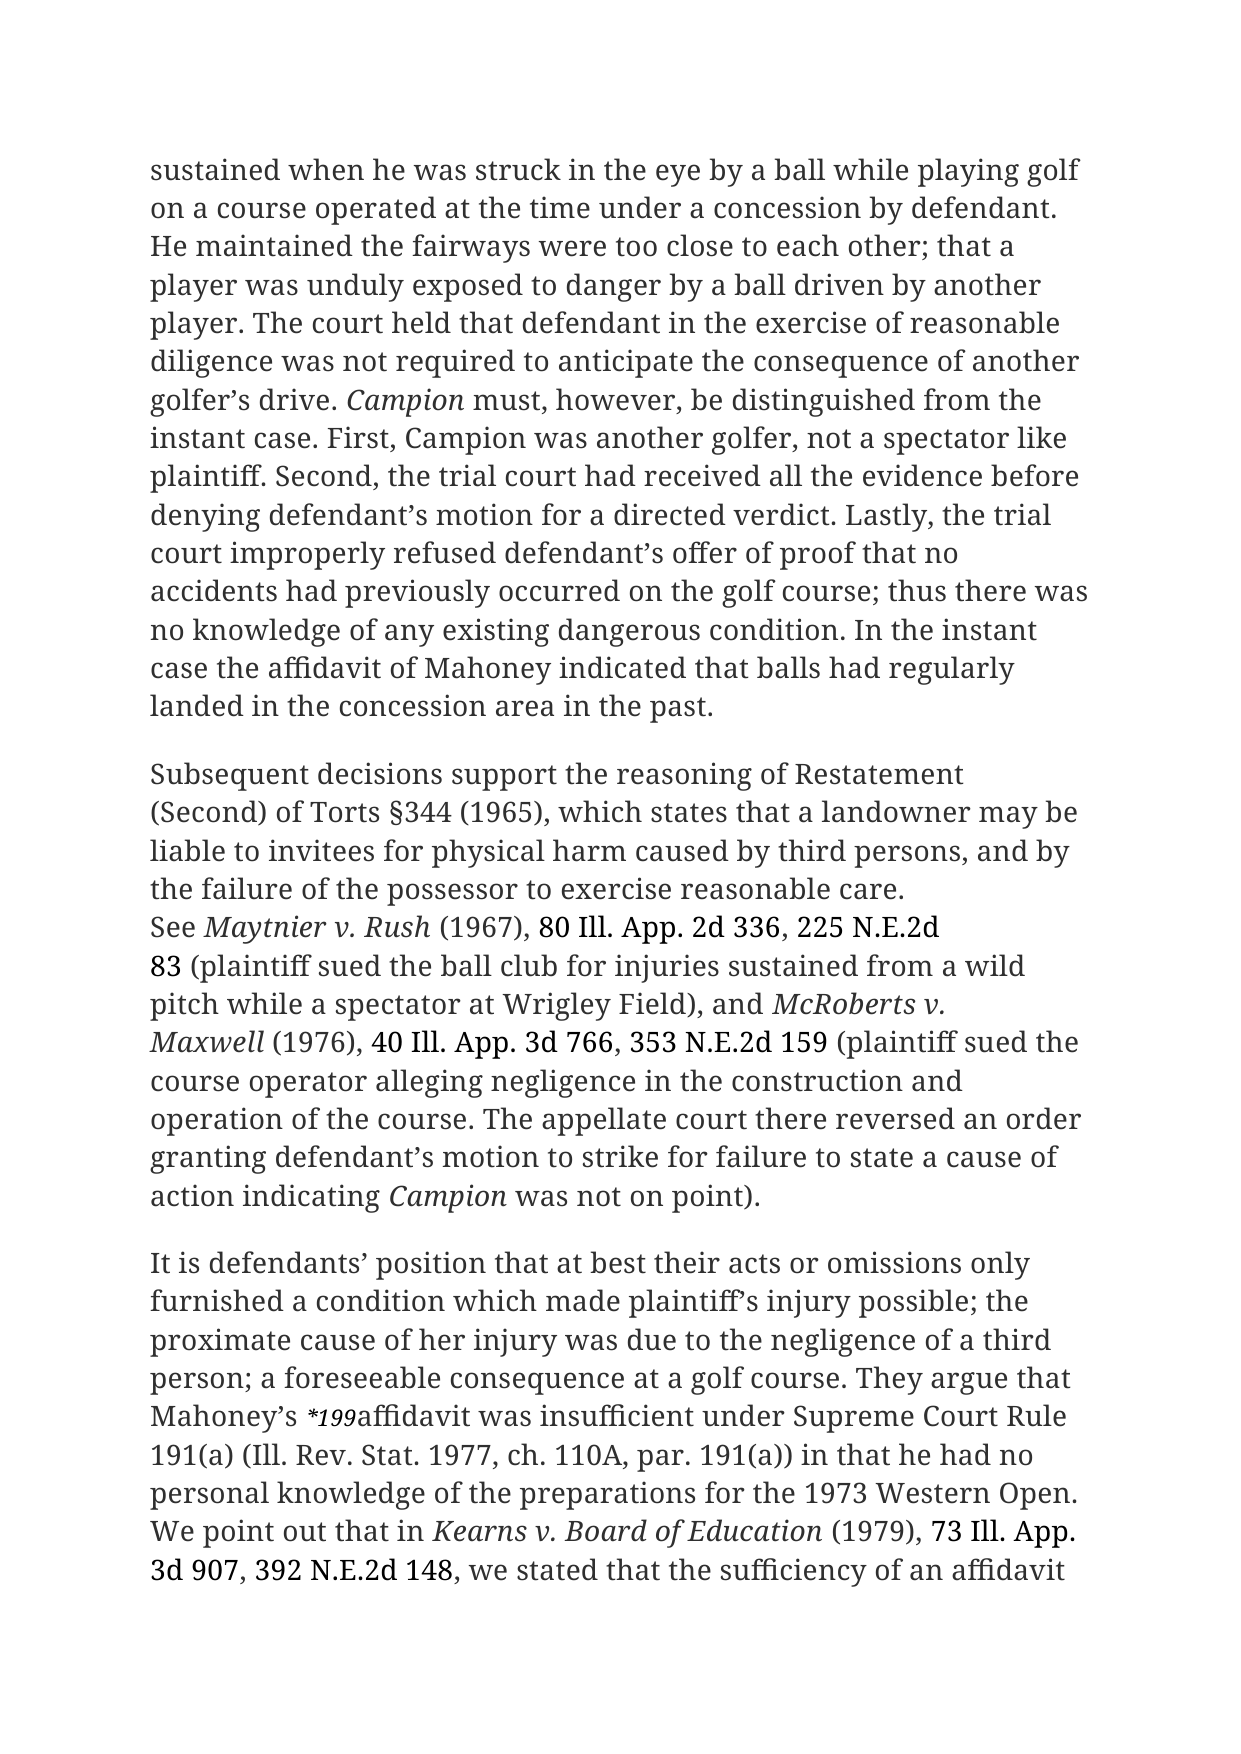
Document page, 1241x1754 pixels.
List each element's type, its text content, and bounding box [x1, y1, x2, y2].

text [150, 150, 1090, 725]
text Subsequent decisions support the reasoning of Restatement (Second) of Torts §344 (1965), which states that a landowner may be liable to invitees for physical harm caused by third persons, and by the failure of the possessor to exercise reasonable care. See Maytnier v. Rush (1967), 80 Ill. App. 2d 336, 225 N.E.2d 83 (plaintiff sued the ball club for injuries sustained from a wild pitch while a spectator at Wrigley Field), and McRoberts v. Maxwell (1976), 40 Ill. App. 3d 766, 353 N.E.2d 159 (plaintiff sued the course operator alleging negligence in the construction and operation of the course. The appellate court there reversed an order granting defendant’s motion to strike for failure to state a cause of action indicating Campion was not on point). [150, 754, 1090, 1214]
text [150, 1243, 1090, 1588]
